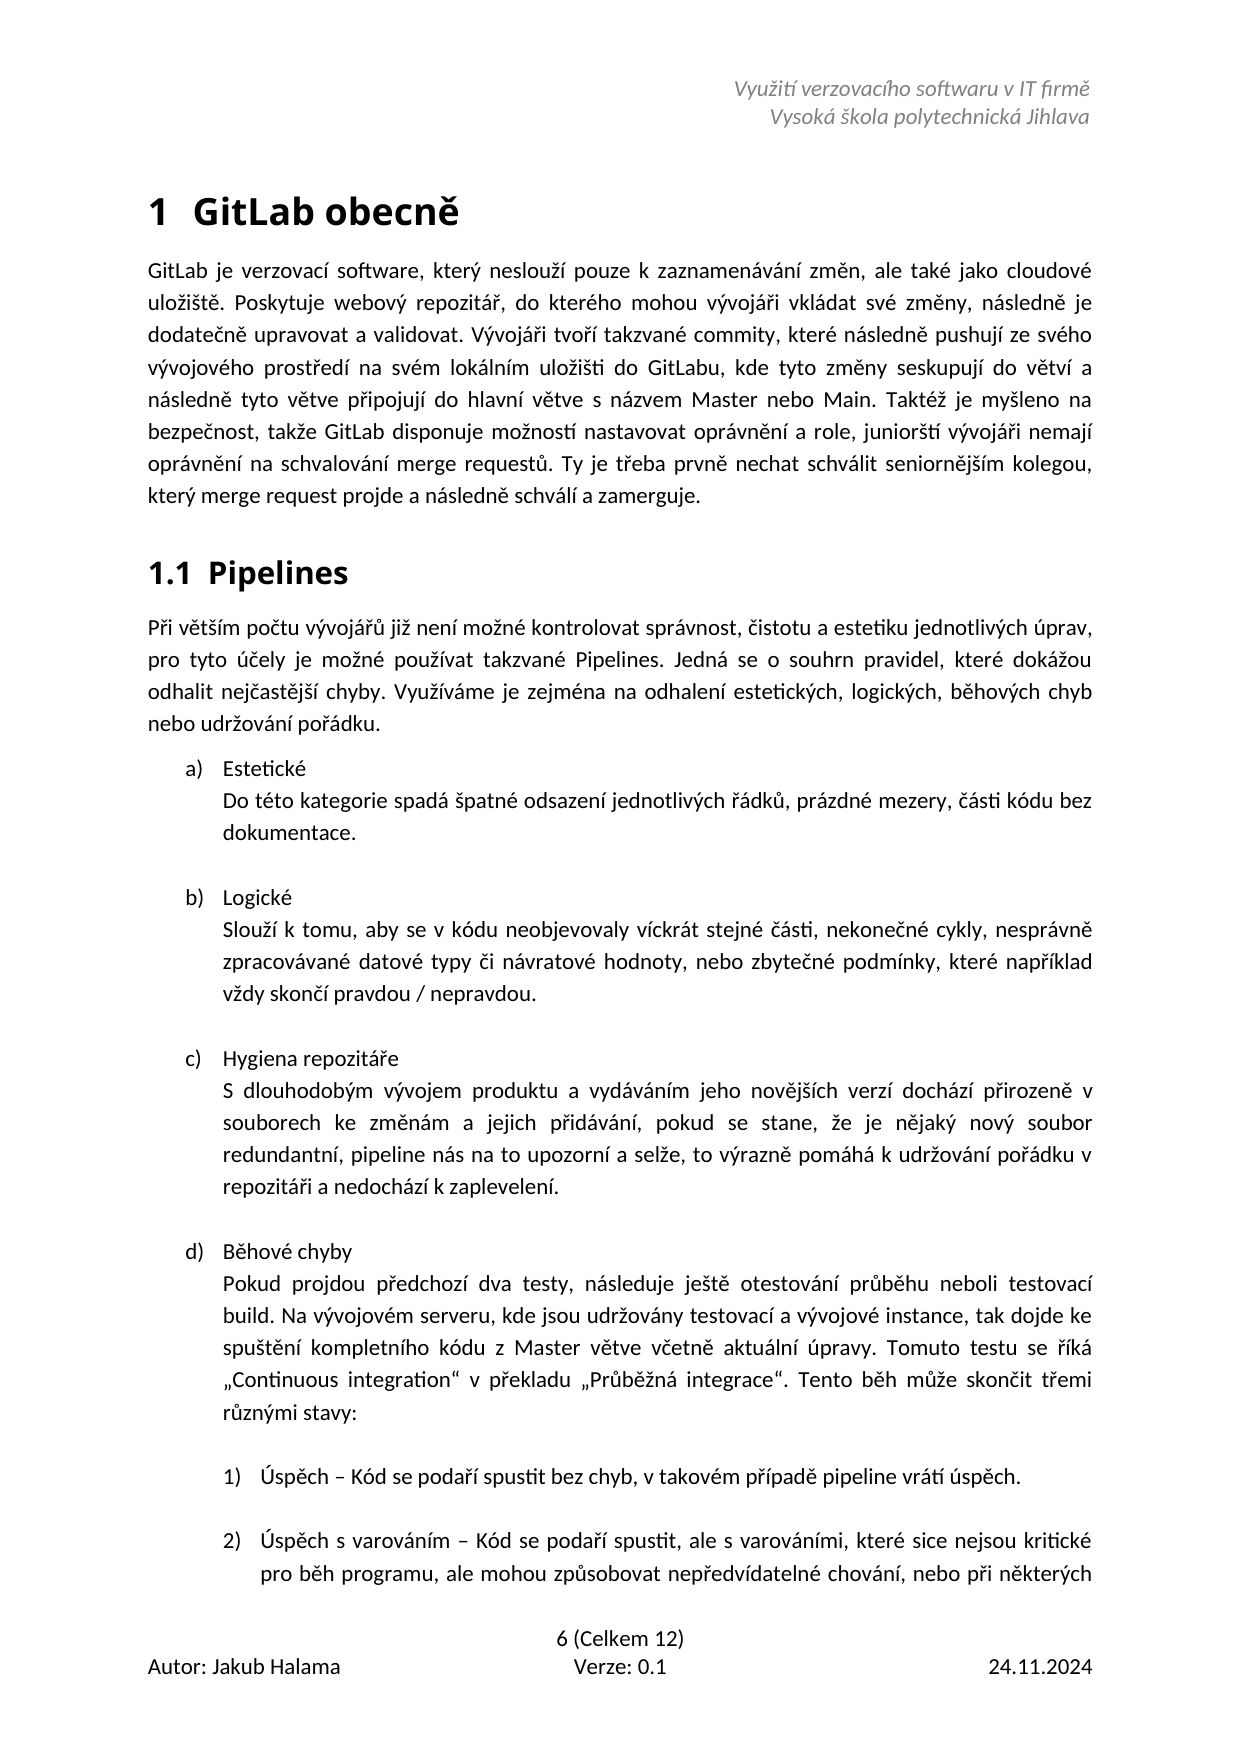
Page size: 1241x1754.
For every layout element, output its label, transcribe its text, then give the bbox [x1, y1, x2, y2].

list Hygiena repozitáře [185, 1044, 1093, 1072]
list Běhové chyby [185, 1237, 1093, 1265]
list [223, 1526, 1093, 1587]
text GitLab je verzovací software, který neslouží pouze k zaznamenávání změn, ale také jako cloudové uložiště. Poskytuje webový repozitář, do kterého mohou vývojáři vkládat své změny, následně je dodatečně upravovat a validovat. Vývojáři tvoří takzvané commity, které následně pushují ze svého vývojového prostředí na svém lokálním uložišti do GitLabu, kde tyto změny seskupují do větví a následně tyto větve připojují do hlavní větve s názvem Master nebo Main. Taktéž je myšleno na bezpečnost, takže GitLab disponuje možností nastavovat oprávnění a role, juniorští vývojáři nemají oprávnění na schvalování merge requestů. Ty je třeba prvně nechat schválit seniornějším kolegou, který merge request projde a následně schválí a zamerguje. [148, 256, 1093, 509]
list Úspěch – Kód se podaří spustit bez chyb, v takovém případě pipeline vrátí úspěch. [223, 1462, 1093, 1490]
list Pokud projdou předchozí dva testy, následuje ještě otestování průběhu neboli testovací build. Na vývojovém serveru, kde jsou udržovány testovací a vývojové instance, tak dojde ke spuštění kompletního kódu z Master větve včetně aktuální úpravy. Tomuto testu se říká „Continuous integration“ v překladu „Průběžná integrace“. Tento běh může skončit třemi různými stavy: [223, 1269, 1093, 1426]
text Při větším počtu vývojářů již není možné kontrolovat správnost, čistotu a estetiku jednotlivých úprav, pro tyto účely je možné používat takzvané Pipelines. Jedná se o souhrn pravidel, které dokážou odhalit nejčastější chyby. Využíváme je zejména na odhalení estetických, logických, běhových chyb nebo udržování pořádku. [148, 613, 1093, 737]
subtitle Pipelines [148, 551, 1093, 594]
subtitle GitLab obecně [148, 185, 1093, 236]
list S dlouhodobým vývojem produktu a vydáváním jeho novějších verzí dochází přirozeně v souborech ke změnám a jejich přidávání, pokud se stane, že je nějaký nový soubor redundantní, pipeline nás na to upozorní a selže, to výrazně pomáhá k udržování pořádku v repozitáři a nedochází k zaplevelení. [223, 1076, 1093, 1200]
list Slouží k tomu, aby se v kódu neobjevovaly víckrát stejné části, nekonečné cykly, nesprávně zpracovávané datové typy či návratové hodnoty, nebo zbytečné podmínky, které například vždy skončí pravdou / nepravdou. [223, 915, 1093, 1007]
list Do této kategorie spadá špatné odsazení jednotlivých řádků, prázdné mezery, části kódu bez dokumentace. [223, 786, 1093, 846]
list Logické [185, 883, 1093, 911]
list Estetické [185, 754, 1093, 782]
